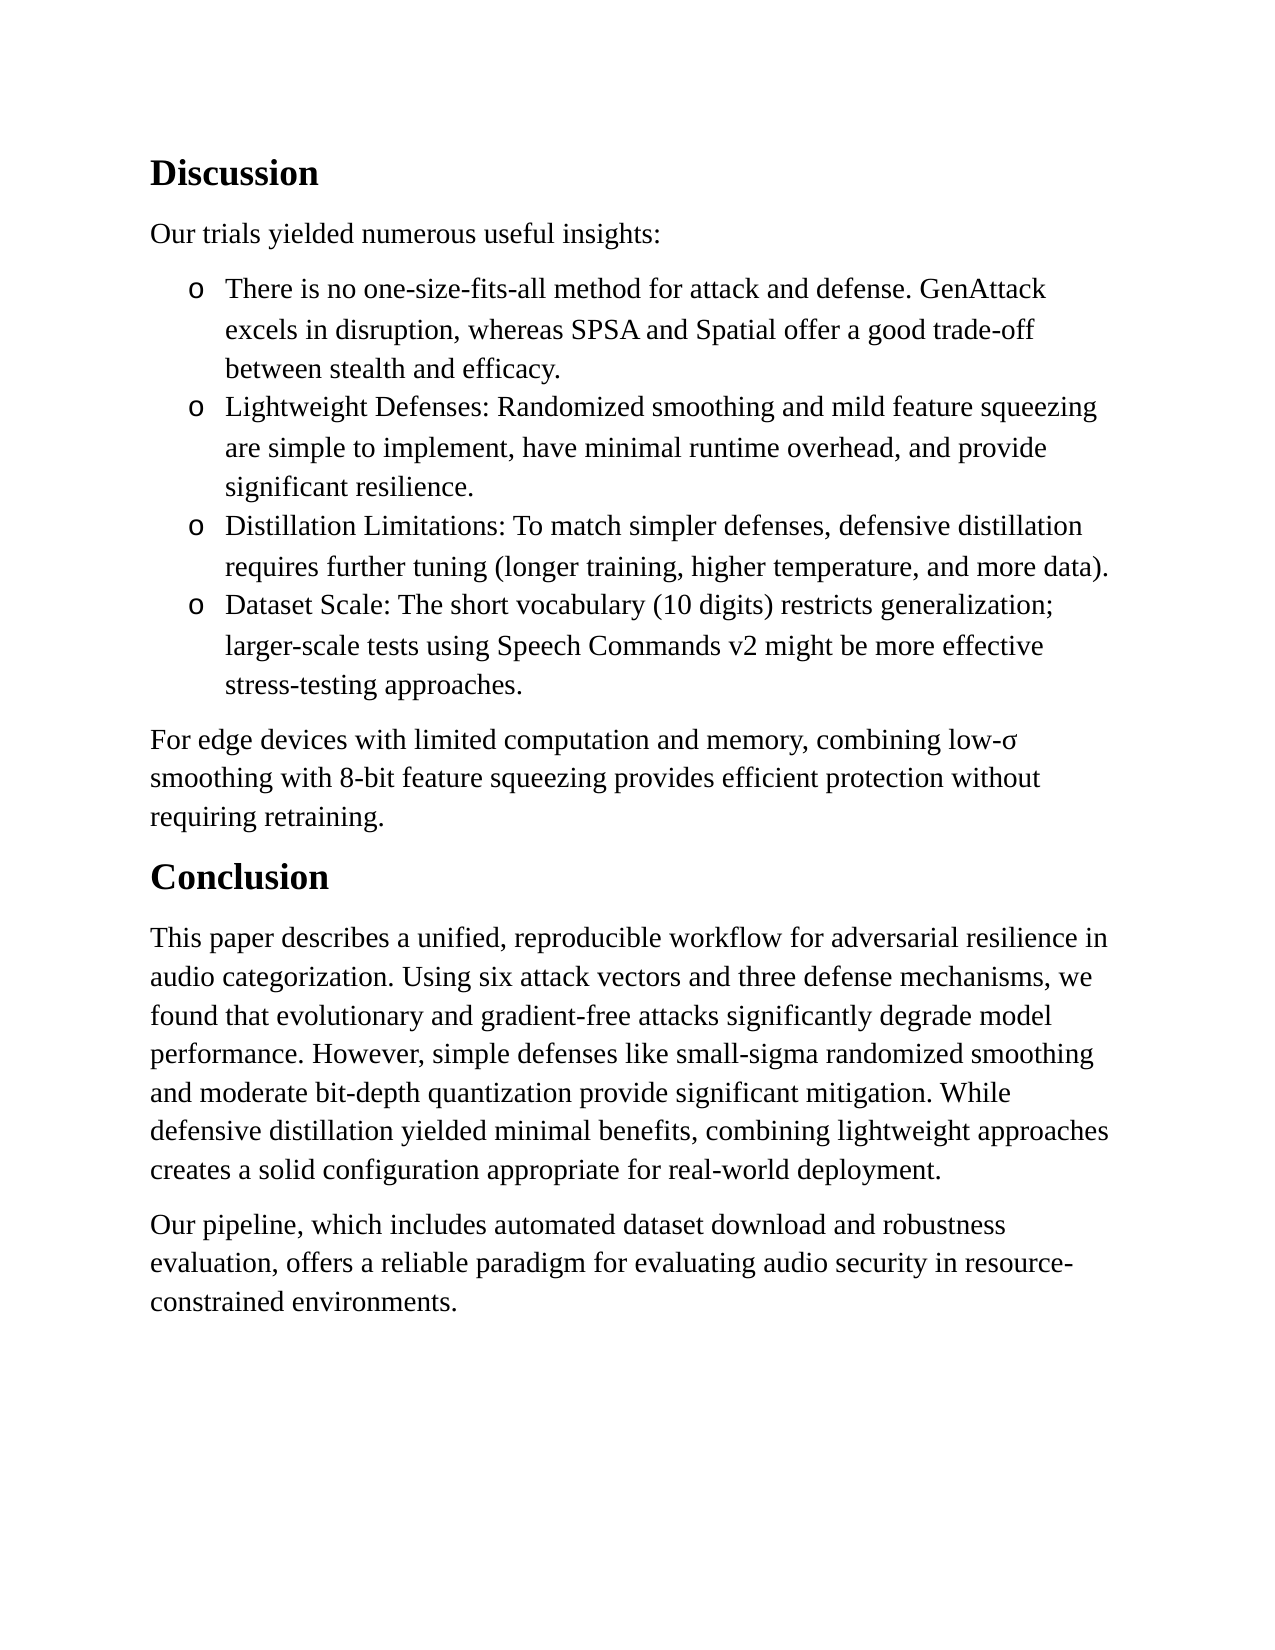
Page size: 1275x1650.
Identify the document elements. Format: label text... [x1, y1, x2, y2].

list There is no one-size-fits-all method for attack and defense. GenAttack excels in disruption, whereas SPSA and Spatial offer a good trade-off between stealth and efficacy. [187, 271, 1125, 384]
text For edge devices with limited computation and memory, combining low-σ smoothing with 8-bit feature squeezing provides efficient protection without requiring retraining. [150, 722, 1125, 833]
text Discussion [150, 150, 1125, 193]
list Distillation Limitations: To match simpler defenses, defensive distillation requires further tuning (longer training, higher temperature, and more data). [187, 508, 1125, 582]
list Dataset Scale: The short vocabulary (10 digits) restricts generalization; larger-scale tests using Speech Commands v2 might be more effective stress-testing approaches. [187, 587, 1125, 700]
text Conclusion [150, 854, 1125, 897]
text Our pipeline, which includes automated dataset download and robustness evaluation, offers a reliable paradigm for evaluating audio security in resource-constrained environments. [150, 1207, 1125, 1318]
text Our trials yielded numerous useful insights: [150, 216, 1125, 250]
list Lightweight Defenses: Randomized smoothing and mild feature squeezing are simple to implement, have minimal runtime overhead, and provide significant resilience. [187, 389, 1125, 503]
text This paper describes a unified, reproducible workflow for adversarial resilience in audio categorization. Using six attack vectors and three defense mechanisms, we found that evolutionary and gradient-free attacks significantly degrade model performance. However, simple defenses like small-sigma randomized smoothing and moderate bit-depth quantization provide significant mitigation. While defensive distillation yielded minimal benefits, combining lightweight approaches creates a solid configuration appropriate for real-world deployment. [150, 921, 1125, 1185]
